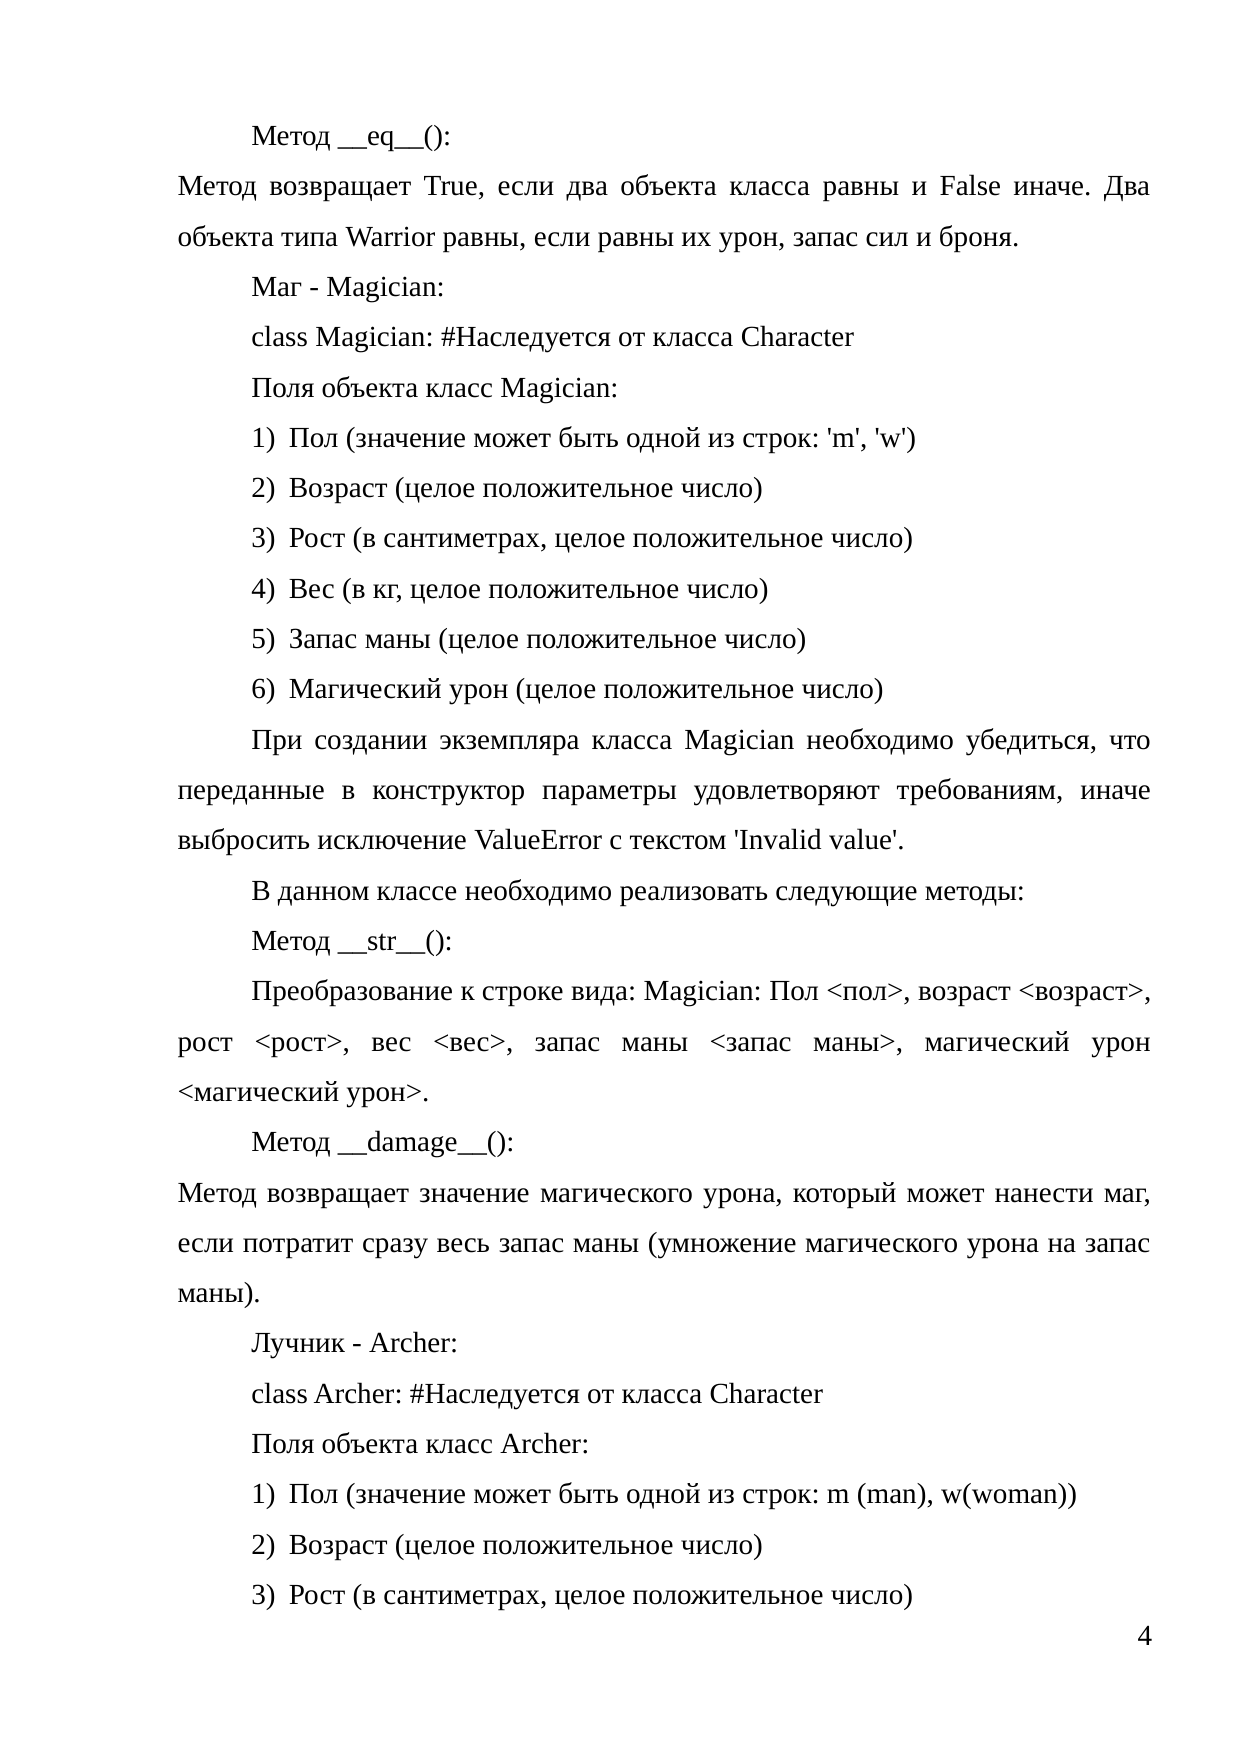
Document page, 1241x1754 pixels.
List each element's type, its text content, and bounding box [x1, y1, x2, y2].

text class Magician: #Наследуется от класса Character [177, 319, 1152, 353]
list Магический урон (целое положительное число) [251, 672, 1152, 705]
text Метод возвращает True, если два объекта класса равны и False иначе. Два объекта типа Warrior равны, если равны их урон, запас сил и броня. [177, 168, 1152, 252]
list Вес (в кг, целое положительное число) [251, 571, 1152, 604]
list Пол (значение может быть одной из строк: 'm', 'w') [251, 420, 1152, 453]
list Запас маны (целое положительное число) [251, 621, 1152, 655]
list Возраст (целое положительное число) [251, 470, 1152, 504]
text При создании экземпляра класса Magician необходимо убедиться, что переданные в конструктор параметры удовлетворяют требованиям, иначе выбросить исключение ValueError с текстом 'Invalid value'. [177, 722, 1152, 856]
text В данном классе необходимо реализовать следующие методы: [177, 873, 1152, 906]
text Метод __eq__(): [177, 118, 1152, 152]
text class Archer: #Наследуется от класса Character [177, 1376, 1152, 1409]
text Метод __str__(): [177, 923, 1152, 957]
text Преобразование к строке вида: Magician: Пол <пол>, возраст <возраст>, рост <рост>, вес <вес>, запас маны <запас маны>, магический урон <магический урон>. [177, 973, 1152, 1108]
text Маг - Magician: [177, 269, 1152, 303]
list Рост (в сантиметрах, целое положительное число) [251, 521, 1152, 554]
text Метод __damage__(): [177, 1124, 1152, 1158]
text Метод возвращает значение магического урона, который может нанести маг, если потратит сразу весь запас маны (умножение магического урона на запас маны). [177, 1175, 1152, 1309]
text Лучник - Archer: [177, 1326, 1152, 1359]
text Поля объекта класс Magician: [177, 370, 1152, 403]
list Возраст (целое положительное число) [251, 1527, 1152, 1560]
list Рост (в сантиметрах, целое положительное число) [251, 1577, 1152, 1611]
list Пол (значение может быть одной из строк: m (man), w(woman)) [251, 1477, 1152, 1510]
text Поля объекта класс Archer: [177, 1426, 1152, 1460]
